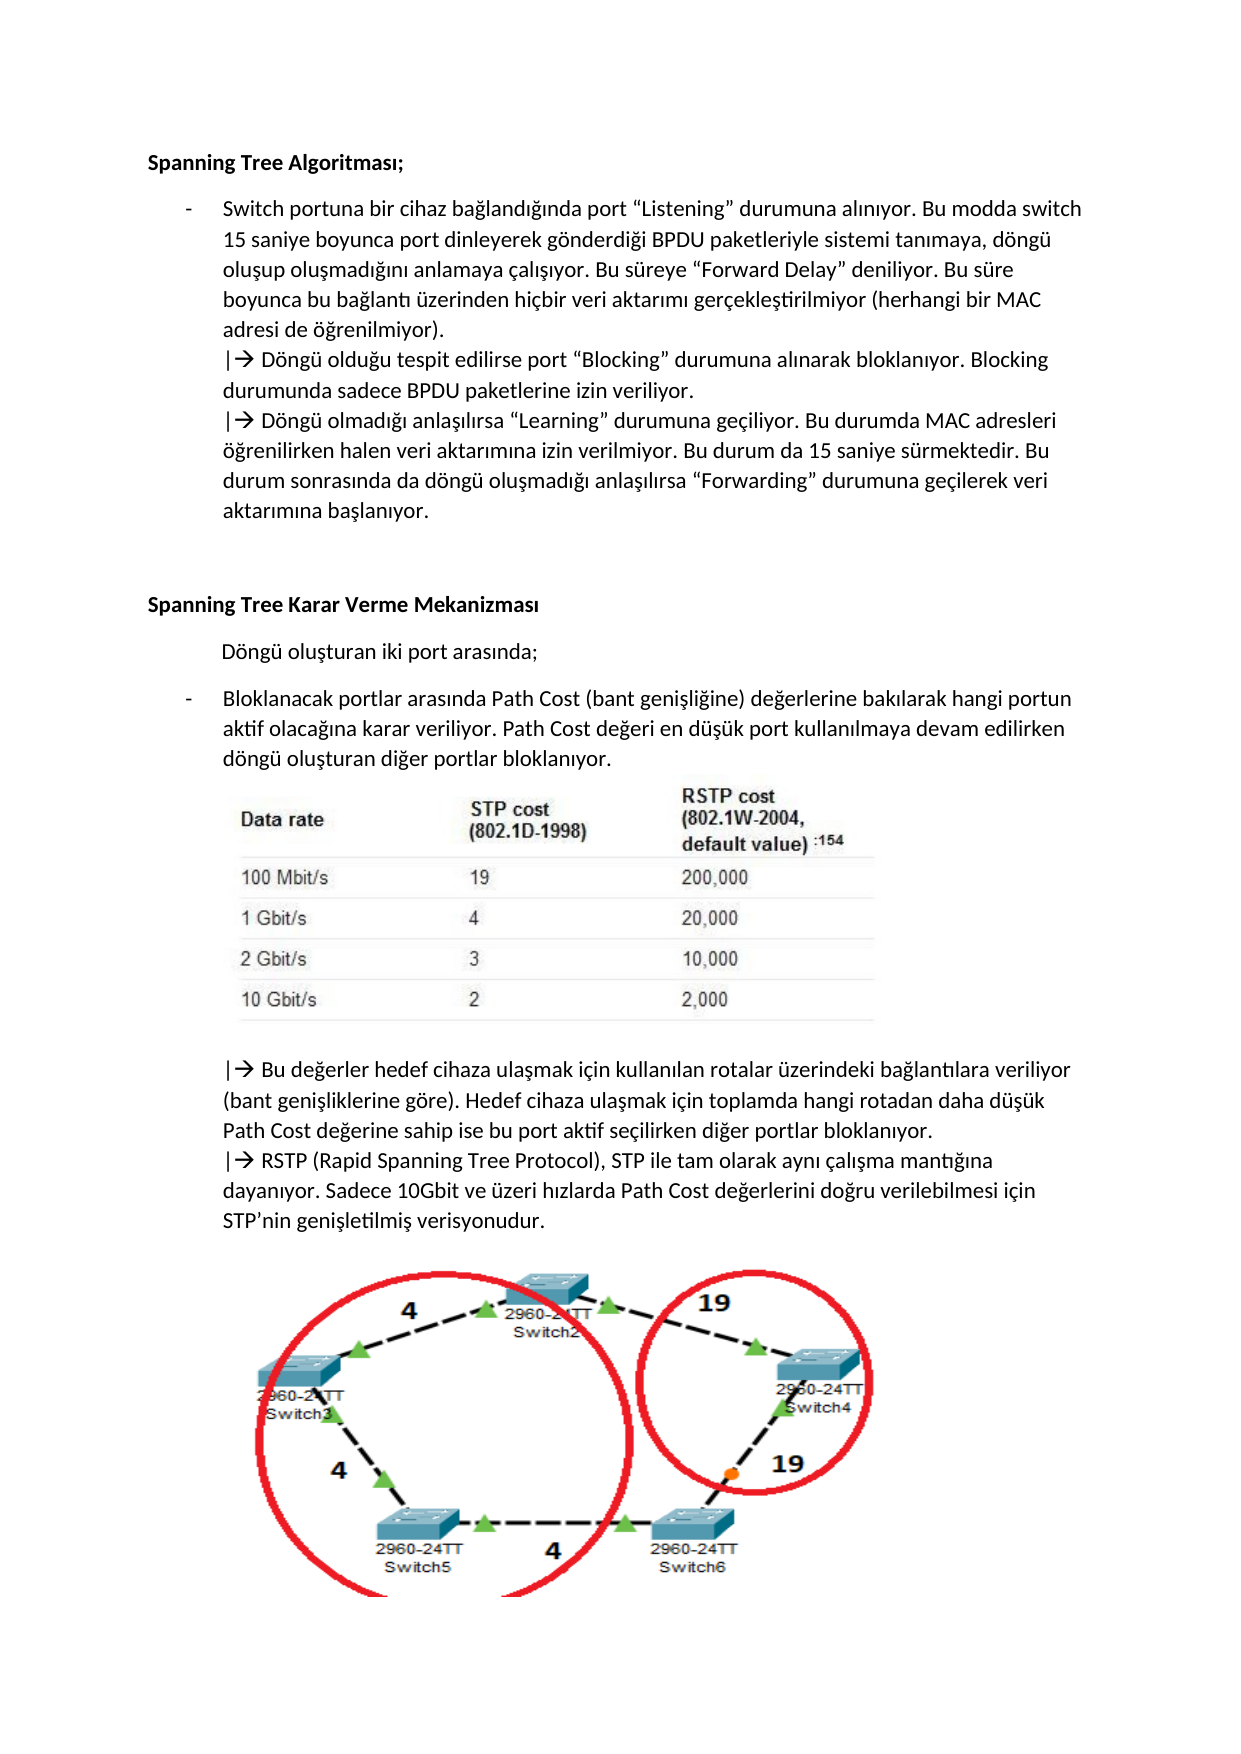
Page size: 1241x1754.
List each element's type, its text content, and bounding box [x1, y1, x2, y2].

list Bloklanacak portlar arasında Path Cost (bant genişliğine) değerlerine bakılarak hangi portun aktif olacağına karar veriliyor. Path Cost değeri en düşük port kullanılmaya devam edilirken döngü oluşturan diğer portlar bloklanıyor. [185, 684, 1093, 772]
picture [222, 774, 886, 1024]
text Spanning Tree Karar Verme Mekanizması [148, 590, 1093, 618]
list | RSTP (Rapid Spanning Tree Protocol), STP ile tam olarak aynı çalışma mantığına dayanıyor. Sadece 10Gbit ve üzeri hızlarda Path Cost değerlerini doğru verilebilmesi için STP’nin genişletilmiş verisyonudur. [223, 1146, 1093, 1234]
list | Bu değerler hedef cihaza ulaşmak için kullanılan rotalar üzerindeki bağlantılara veriliyor (bant genişliklerine göre). Hedef cihaza ulaşmak için toplamda hangi rotadan daha düşük Path Cost değerine sahip ise bu port aktif seçilirken diğer portlar bloklanıyor. [223, 1056, 1093, 1144]
picture [222, 1267, 907, 1597]
text Döngü oluşturan iki port arasında; [148, 637, 1093, 665]
text Spanning Tree Algoritması; [148, 148, 1093, 176]
list | Döngü olmadığı anlaşılırsa “Learning” durumuna geçiliyor. Bu durumda MAC adresleri öğrenilirken halen veri aktarımına izin verilmiyor. Bu durum da 15 saniye sürmektedir. Bu durum sonrasında da döngü oluşmadığı anlaşılırsa “Forwarding” durumuna geçilerek veri aktarımına başlanıyor. [223, 406, 1093, 524]
list | Döngü olduğu tespit edilirse port “Blocking” durumuna alınarak bloklanıyor. Blocking durumunda sadece BPDU paketlerine izin veriliyor. [223, 346, 1093, 404]
list Switch portuna bir cihaz bağlandığında port “Listening” durumuna alınıyor. Bu modda switch 15 saniye boyunca port dinleyerek gönderdiği BPDU paketleriyle sistemi tanımaya, döngü oluşup oluşmadığını anlamaya çalışıyor. Bu süreye “Forward Delay” deniliyor. Bu süre boyunca bu bağlantı üzerinden hiçbir veri aktarımı gerçekleştirilmiyor (herhangi bir MAC adresi de öğrenilmiyor). [185, 194, 1093, 343]
